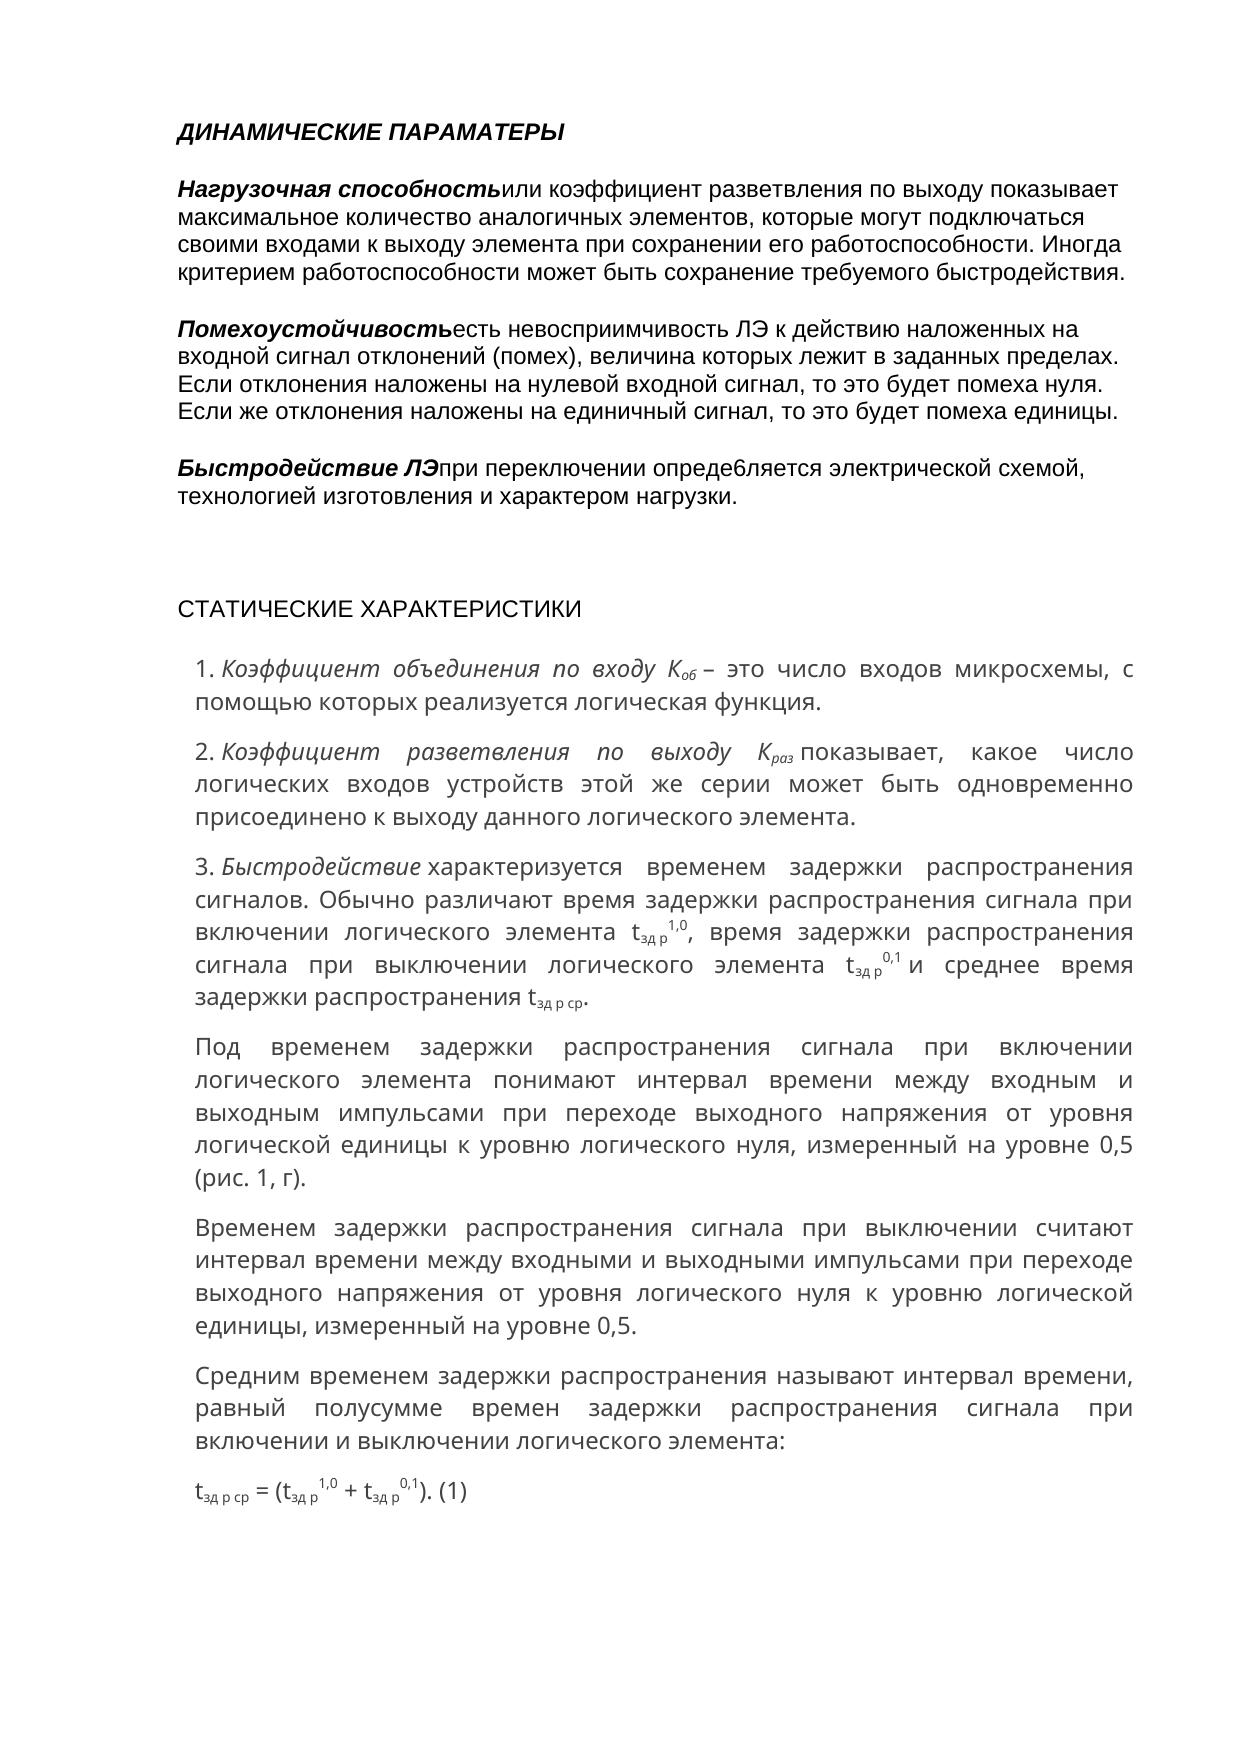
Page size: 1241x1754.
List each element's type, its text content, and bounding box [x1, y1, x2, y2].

text Временем задержки распространения сигнала при выключении считают интервал времени между входными и выходными импульсами при переходе выходного напряжения от уровня логического нуля к уровню логической единицы, измеренный на уровне 0,5. [194, 1211, 1134, 1341]
text 2. Коэффициент разветвления по выходу Краз показывает, какое число логических входов устройств этой же серии может быть одновременно присоединено к выходу данного логического элемента. [194, 734, 1134, 832]
text tзд р ср = (tзд р1,0 + tзд р0,1). (1) [194, 1474, 1134, 1506]
text СТАТИЧЕСКИЕ ХАРАКТЕРИСТИКИ [177, 595, 1152, 623]
text 3. Быстродействие характеризуется временем задержки распространения сигналов. Обычно различают время задержки распространения сигнала при включении логического элемента tзд р1,0, время задержки распространения сигнала при выключении логического элемента tзд р0,1 и среднее время задержки распространения tзд р ср. [194, 850, 1134, 1013]
text Средним временем задержки распространения называют интервал времени, равный полусумме времен задержки распространения сигнала при включении и выключении логического элемента: [194, 1358, 1134, 1456]
text 1. Коэффициент объединения по входу Коб – это число входов микросхемы, с помощью которых реализуется логическая функция. [194, 652, 1134, 717]
text ДИНАМИЧЕСКИЕ ПАРАМАТЕРЫ [177, 118, 1152, 146]
text Помехоустойчивостьесть невосприимчивость ЛЭ к действию наложенных на входной сигнал отклонений (помех), величина которых лежит в заданных пределах. Если отклонения наложены на нулевой входной сигнал, то это будет помеха нуля. Если же отклонения наложены на единичный сигнал, то это будет помеха единицы. [177, 314, 1152, 425]
text Нагрузочная способностьили коэффициент разветвления по выходу показывает максимальное количество аналогичных элементов, которые могут подключаться своими входами к выходу элемента при сохранении его работоспособности. Иногда критерием работоспособности может быть сохранение требуемого быстродействия. [177, 175, 1152, 285]
text Быстродействие ЛЭпри переключении опреде6ляется электрической схемой, технологией изготовления и характером нагрузки. [177, 454, 1152, 509]
text Под временем задержки распространения сигнала при включении логического элемента понимают интервал времени между входным и выходным импульсами при переходе выходного напряжения от уровня логической единицы к уровню логического нуля, измеренный на уровне 0,5 (рис. 1, г). [194, 1030, 1134, 1193]
